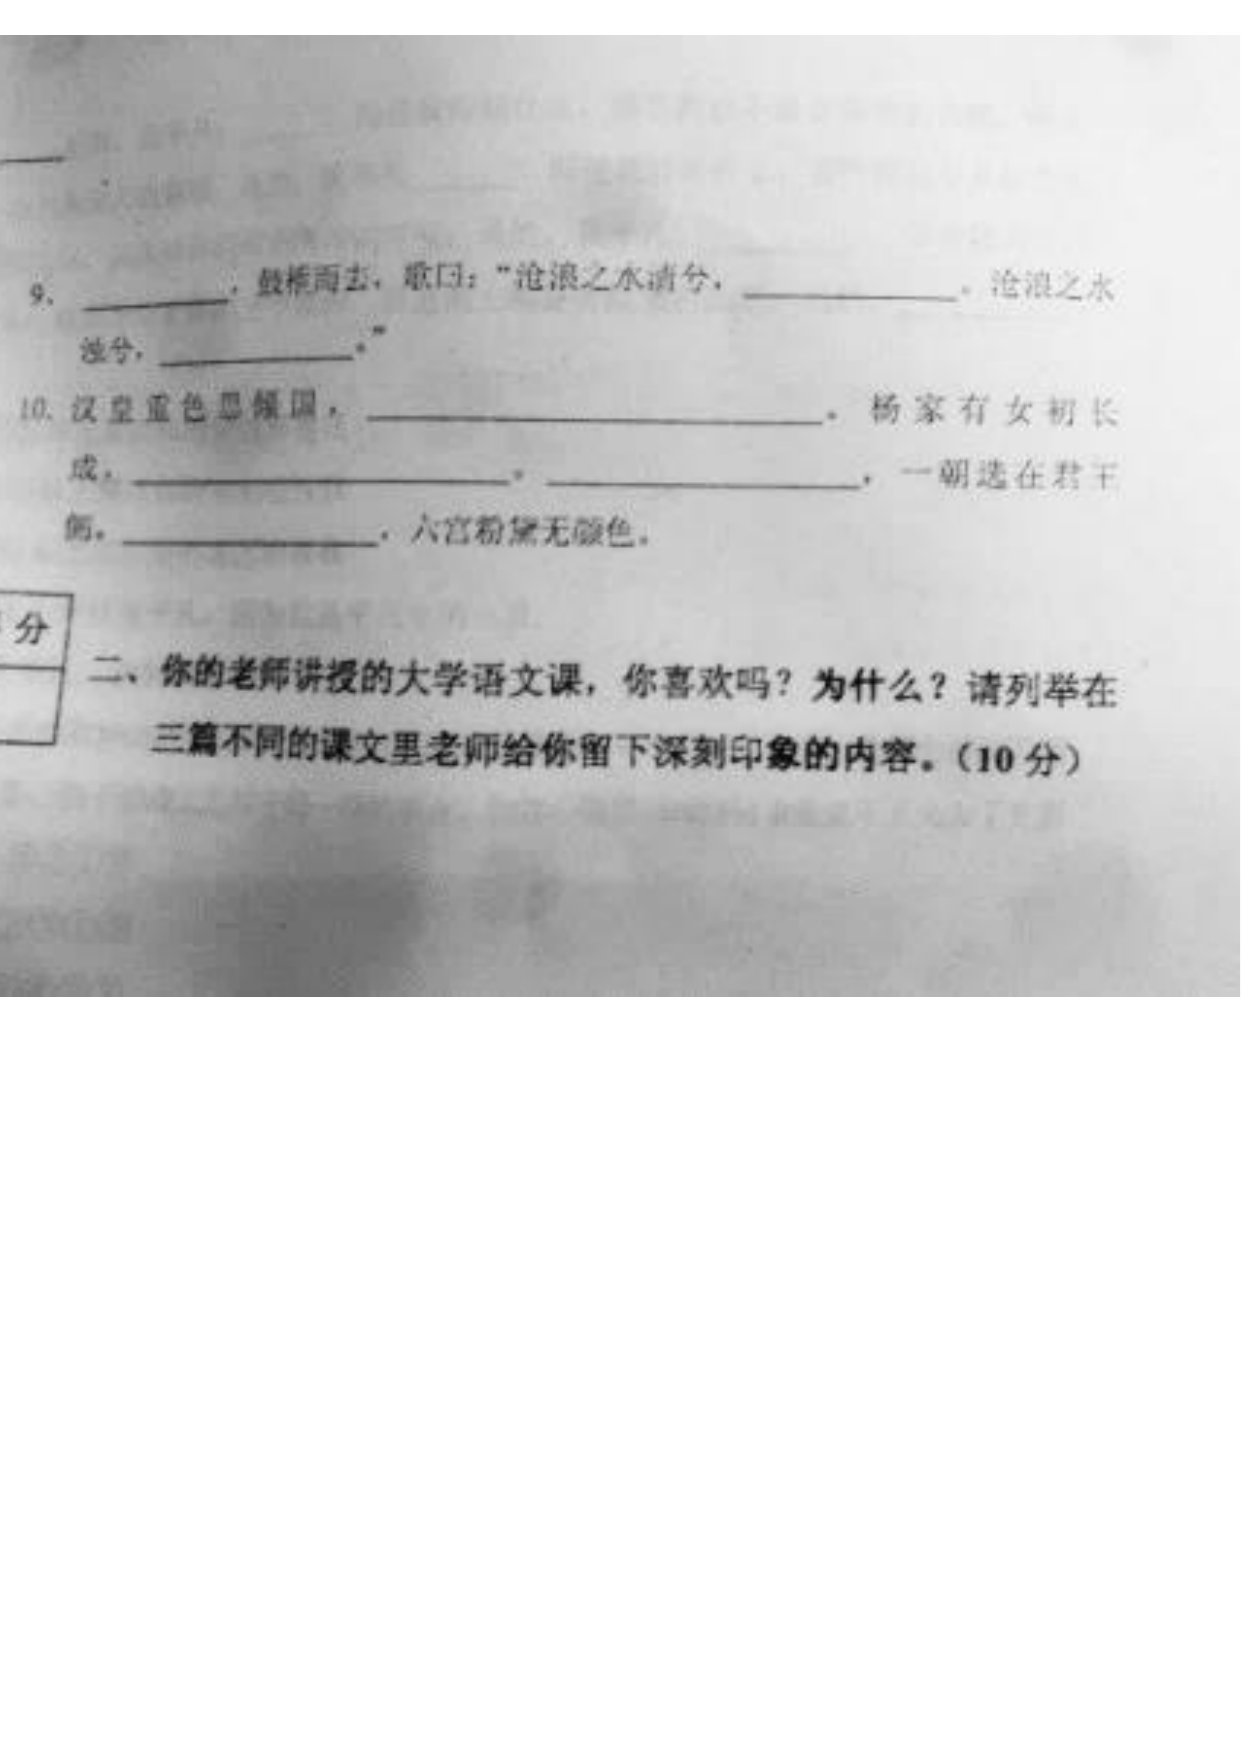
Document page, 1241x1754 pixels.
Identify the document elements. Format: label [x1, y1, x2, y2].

picture [0, 35, 1241, 997]
